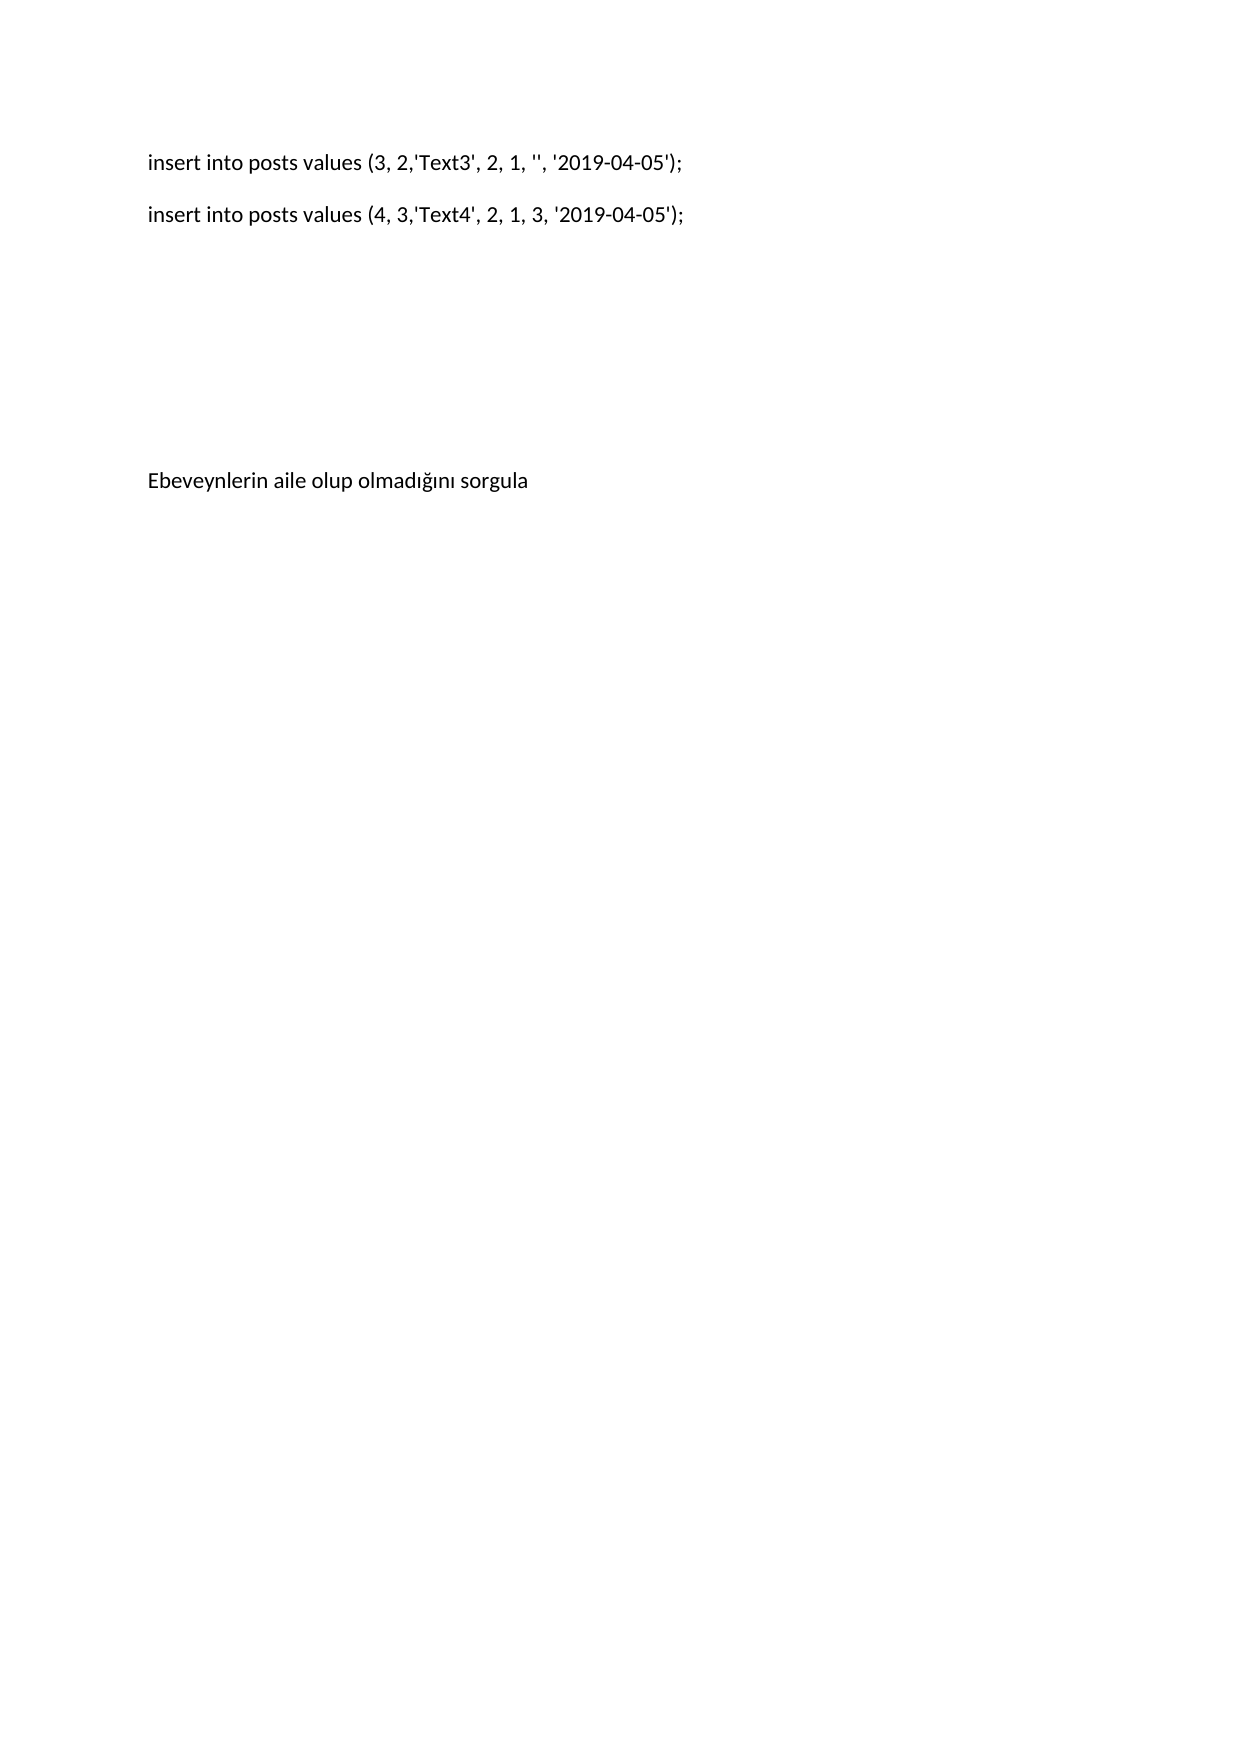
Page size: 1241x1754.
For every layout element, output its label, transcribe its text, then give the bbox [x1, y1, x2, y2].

text insert into posts values (4, 3,'Text4', 2, 1, 3, '2019-04-05'); [148, 201, 1093, 229]
text Ebeveynlerin aile olup olmadığını sorgula [148, 466, 1093, 494]
text insert into posts values (3, 2,'Text3', 2, 1, '', '2019-04-05'); [148, 148, 1093, 176]
